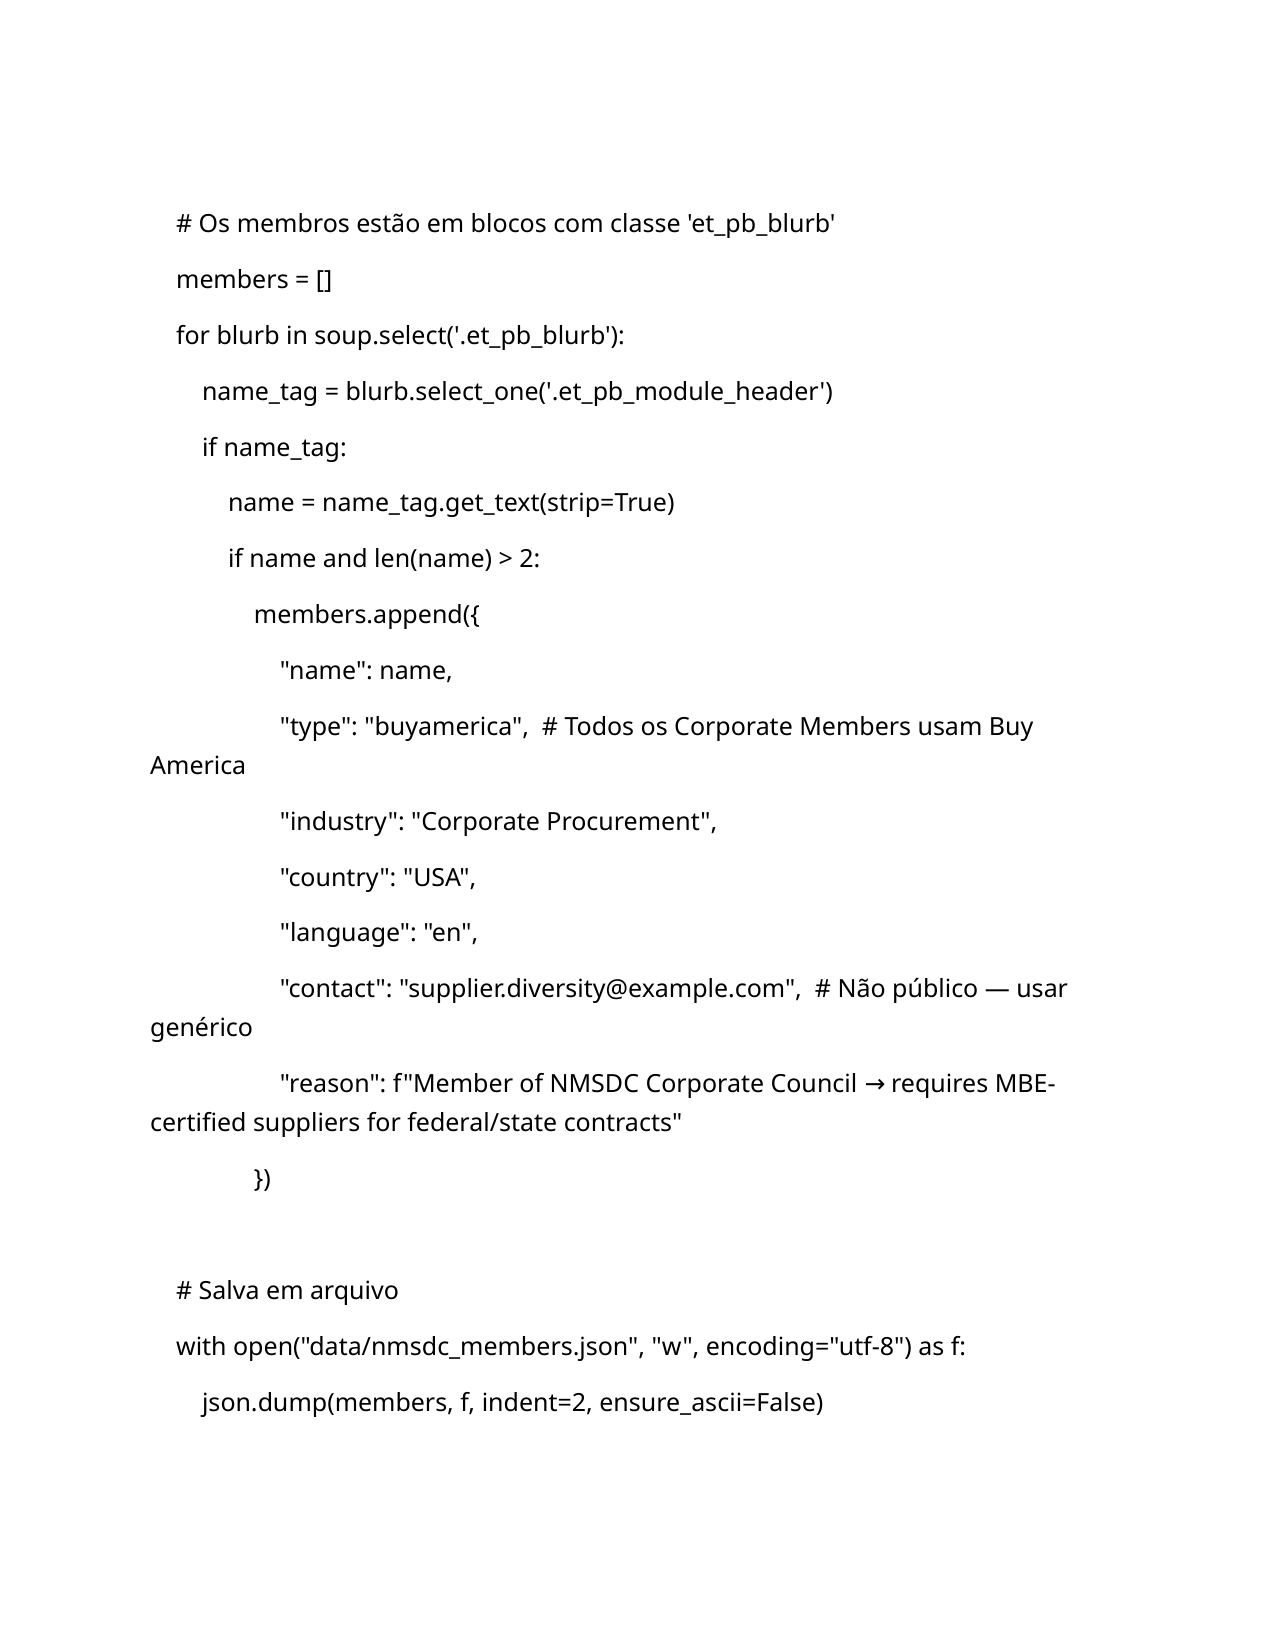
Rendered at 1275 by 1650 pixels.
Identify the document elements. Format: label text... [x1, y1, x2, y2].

text "language": "en", [150, 915, 1125, 949]
text members = [] [150, 262, 1125, 296]
text }) [150, 1161, 1125, 1195]
text name = name_tag.get_text(strip=True) [150, 485, 1125, 519]
text if name_tag: [150, 429, 1125, 463]
text # Os membros estão em blocos com classe 'et_pb_blurb' [150, 206, 1125, 240]
text json.dump(members, f, indent=2, ensure_ascii=False) [150, 1384, 1125, 1418]
text "reason": f"Member of NMSDC Corporate Council → requires MBE-certified suppliers for federal/state contracts" [150, 1066, 1125, 1139]
text "country": "USA", [150, 859, 1125, 893]
text for blurb in soup.select('.et_pb_blurb'): [150, 317, 1125, 352]
text "type": "buyamerica", # Todos os Corporate Members usam Buy America [150, 708, 1125, 782]
text "contact": "supplier.diversity@example.com", # Não público — usar genérico [150, 971, 1125, 1044]
text # Salva em arquivo [150, 1272, 1125, 1307]
text if name and len(name) > 2: [150, 541, 1125, 575]
text "name": name, [150, 652, 1125, 687]
text "industry": "Corporate Procurement", [150, 803, 1125, 837]
text name_tag = blurb.select_one('.et_pb_module_header') [150, 373, 1125, 407]
text with open("data/nmsdc_members.json", "w", encoding="utf-8") as f: [150, 1328, 1125, 1362]
text members.append({ [150, 597, 1125, 631]
